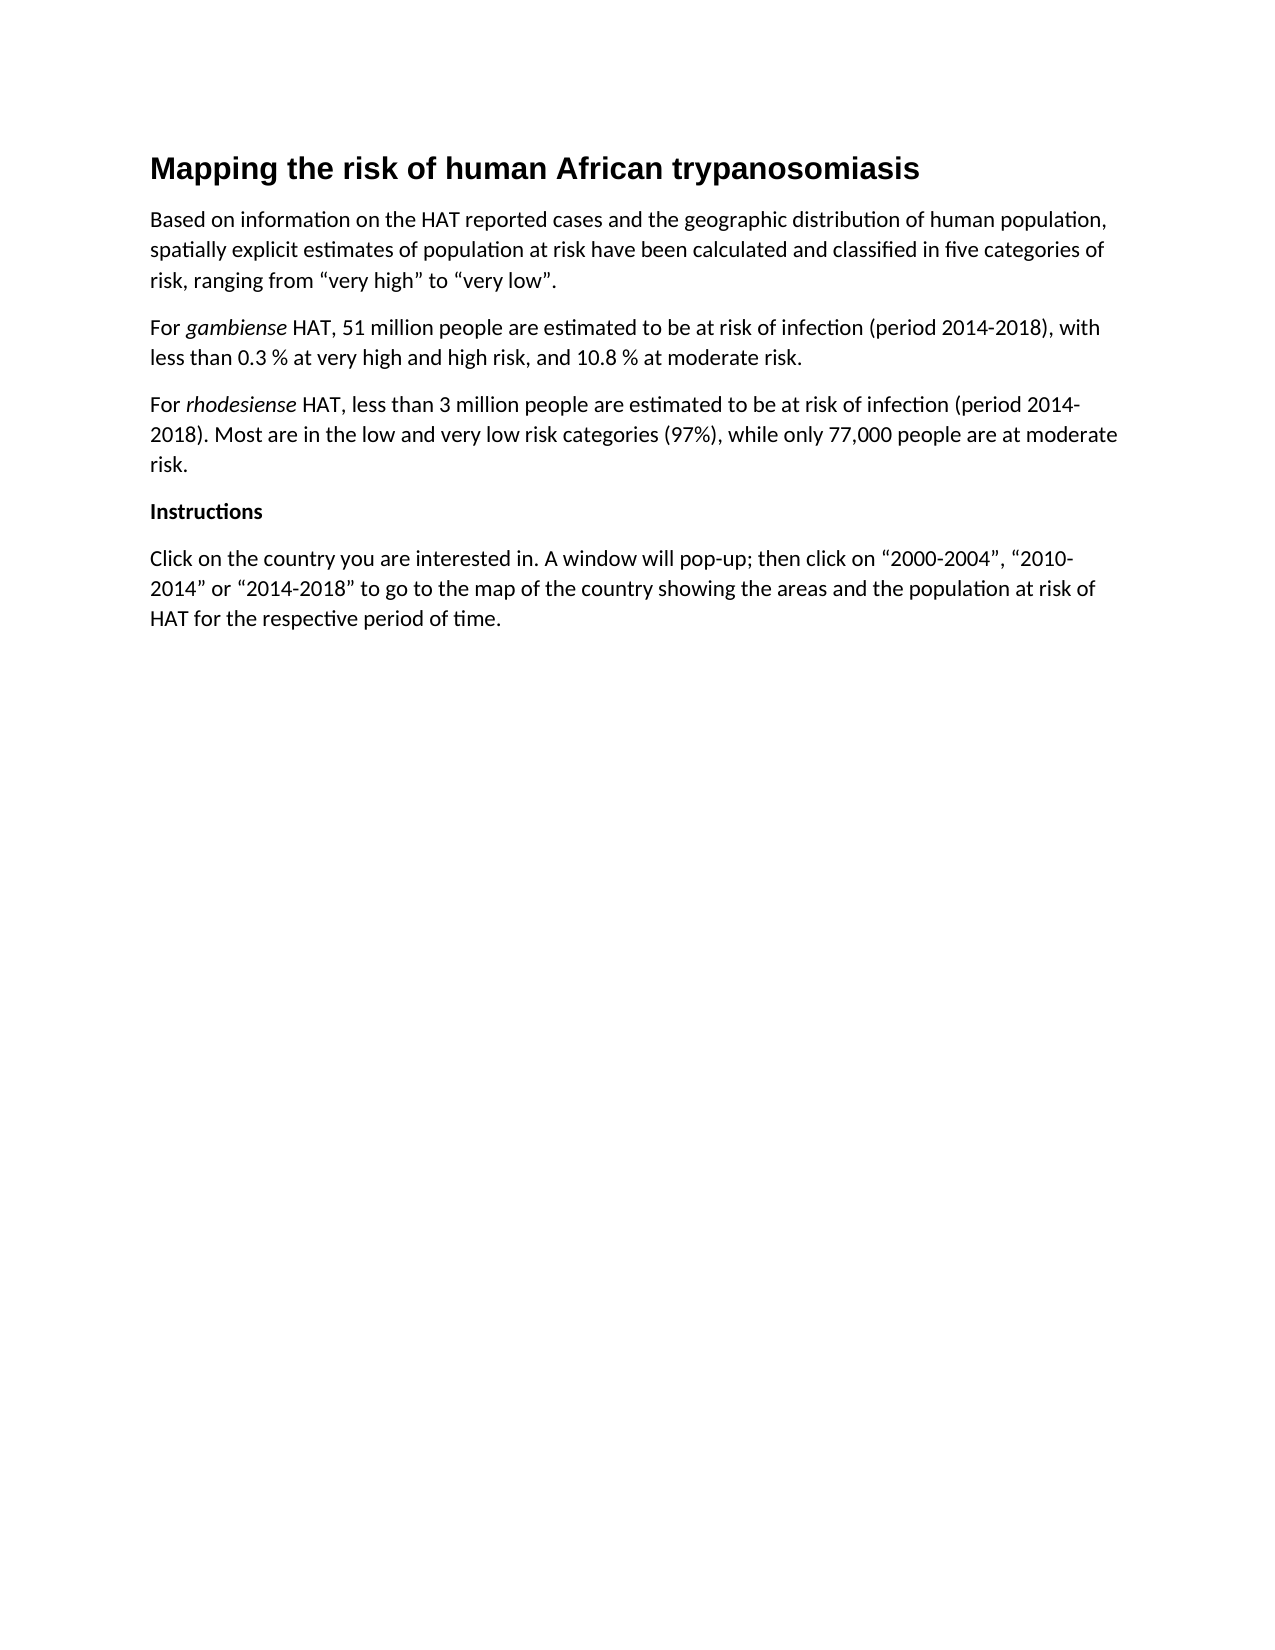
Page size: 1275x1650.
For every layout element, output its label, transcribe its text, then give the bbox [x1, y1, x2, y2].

text Based on information on the HAT reported cases and the geographic distribution of human population, spatially explicit estimates of population at risk have been calculated and classified in five categories of risk, ranging from “very high” to “very low”. [150, 205, 1125, 294]
text For rhodesiense HAT, less than 3 million people are estimated to be at risk of infection (period 2014-2018). Most are in the low and very low risk categories (97%), while only 77,000 people are at moderate risk. [150, 390, 1125, 478]
text Click on the country you are interested in. A window will pop-up; then click on “2000-2004”, “2010-2014” or “2014-2018” to go to the map of the country showing the areas and the population at risk of HAT for the respective period of time. [150, 544, 1125, 632]
text Mapping the risk of human African trypanosomiasis [150, 150, 1125, 186]
text Instructions [150, 497, 1125, 525]
text For gambiense HAT, 51 million people are estimated to be at risk of infection (period 2014-2018), with less than 0.3 % at very high and high risk, and 10.8 % at moderate risk. [150, 313, 1125, 371]
